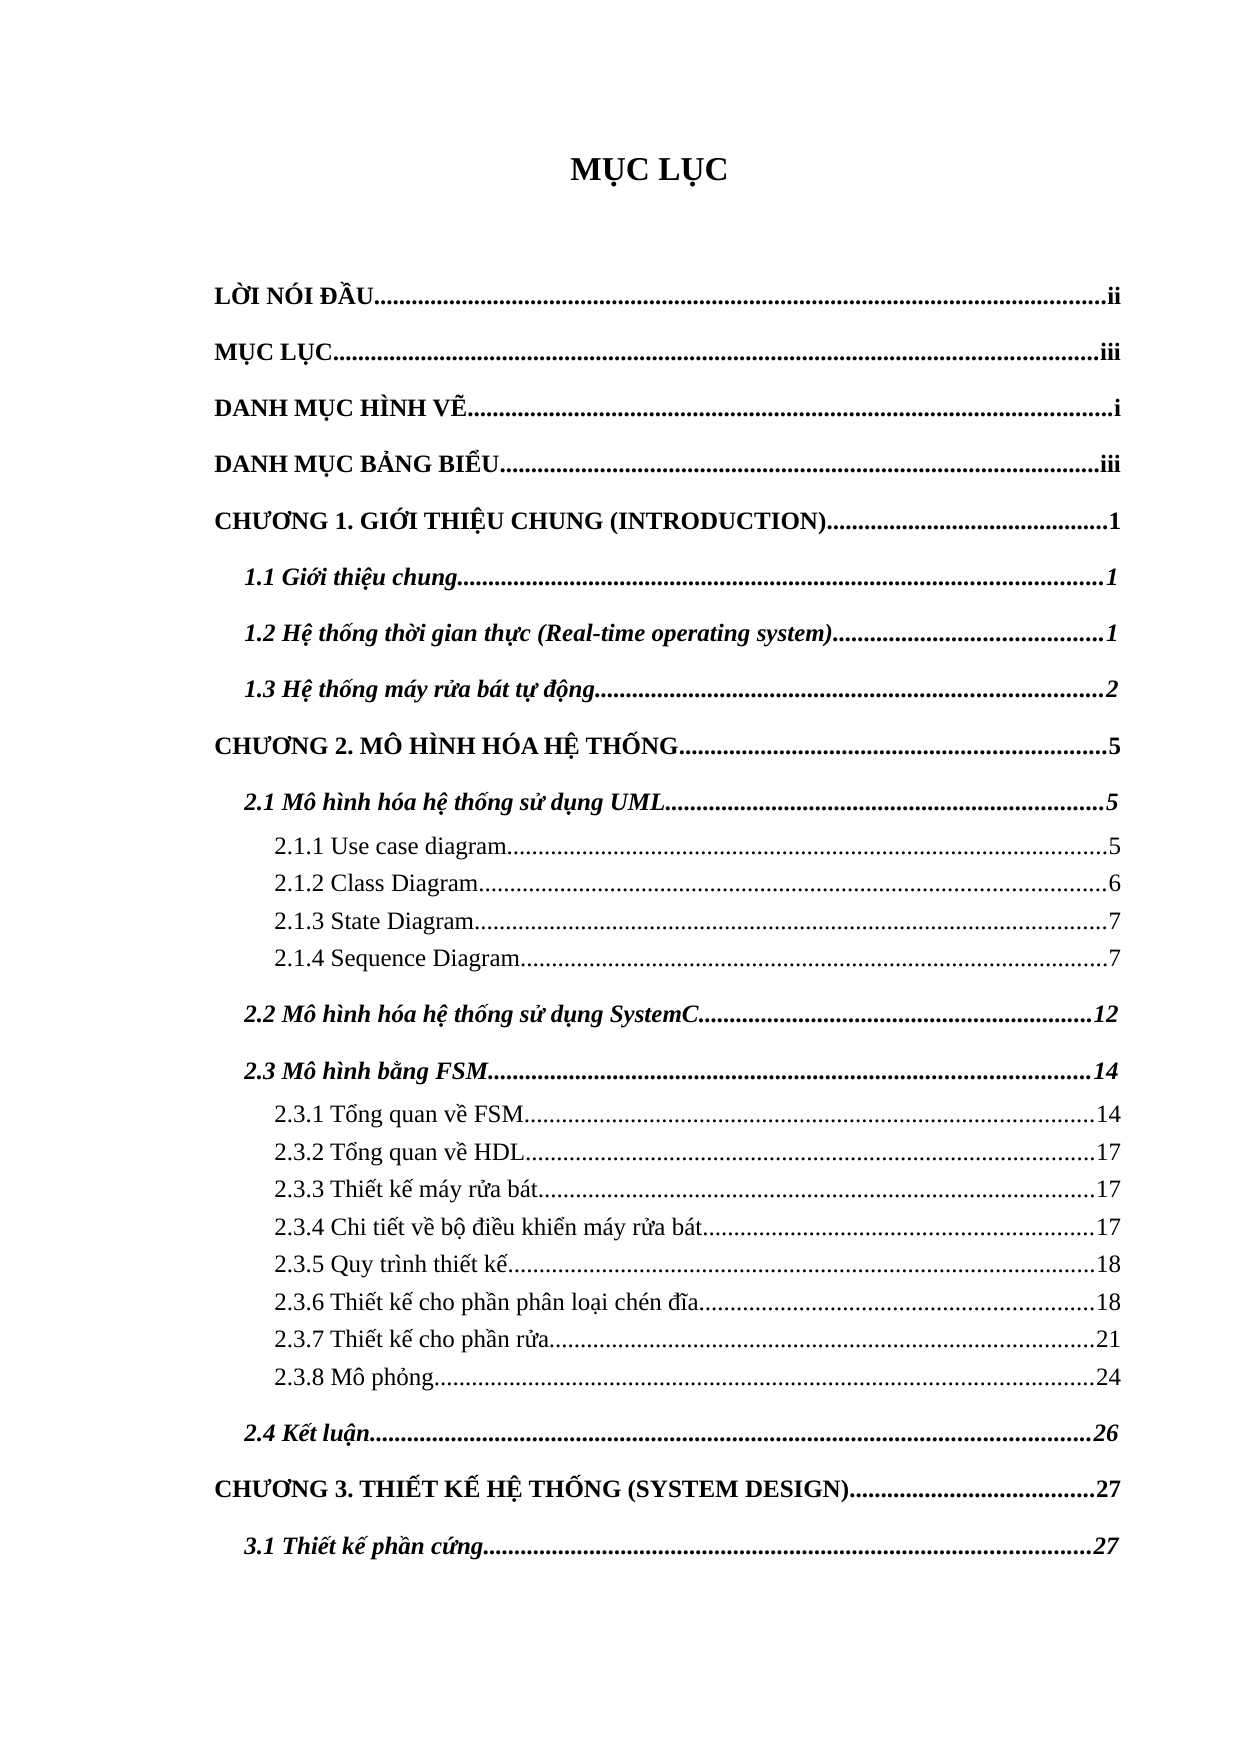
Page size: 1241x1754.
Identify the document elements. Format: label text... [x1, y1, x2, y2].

text 2.3.5 Quy trình thiết kế 18 [237, 1245, 1122, 1283]
text 2.1.3 State Diagram 7 [237, 901, 1122, 939]
subtitle MỤC LỤC [177, 131, 1122, 206]
text 2.3.8 Mô phỏng 24 [237, 1358, 1122, 1395]
text 2.4 Kết luận 26 [207, 1414, 1122, 1451]
text CHƯƠNG 2. MÔ HÌNH HÓA HỆ THỐNG 5 [177, 726, 1122, 764]
text MỤC LỤC iii [177, 333, 1122, 370]
text 2.3.6 Thiết kế cho phần phân loại chén đĩa 18 [237, 1283, 1122, 1320]
text 2.2 Mô hình hóa hệ thống sử dụng SystemC 12 [207, 995, 1122, 1033]
text 1.2 Hệ thống thời gian thực (Real-time operating system) 1 [207, 614, 1122, 651]
text 2.3.4 Chi tiết về bộ điều khiển máy rửa bát 17 [237, 1208, 1122, 1245]
text 1.1 Giới thiệu chung 1 [207, 558, 1122, 595]
text DANH MỤC HÌNH VẼ i [177, 389, 1122, 426]
text 2.3.1 Tổng quan về FSM 14 [237, 1095, 1122, 1133]
text 3.1 Thiết kế phần cứng 27 [207, 1526, 1122, 1564]
text CHƯƠNG 1. GIỚI THIỆU CHUNG (INTRODUCTION) 1 [177, 501, 1122, 539]
text 2.1.2 Class Diagram 6 [237, 864, 1122, 901]
text 2.3.3 Thiết kế máy rửa bát 17 [237, 1170, 1122, 1208]
text 2.1.4 Sequence Diagram 7 [237, 939, 1122, 976]
text DANH MỤC BẢNG BIỂU iii [177, 445, 1122, 483]
text 2.1.1 Use case diagram 5 [237, 826, 1122, 864]
text CHƯƠNG 3. THIẾT KẾ HỆ THỐNG (SYSTEM DESIGN) 27 [177, 1470, 1122, 1508]
text 2.1 Mô hình hóa hệ thống sử dụng UML 5 [207, 783, 1122, 820]
text LỜI NÓI ĐẦU ii [177, 276, 1122, 314]
text 1.3 Hệ thống máy rửa bát tự động 2 [207, 670, 1122, 708]
text 2.3.7 Thiết kế cho phần rửa 21 [237, 1320, 1122, 1358]
text 2.3 Mô hình bằng FSM 14 [207, 1051, 1122, 1089]
text 2.3.2 Tổng quan về HDL 17 [237, 1133, 1122, 1170]
